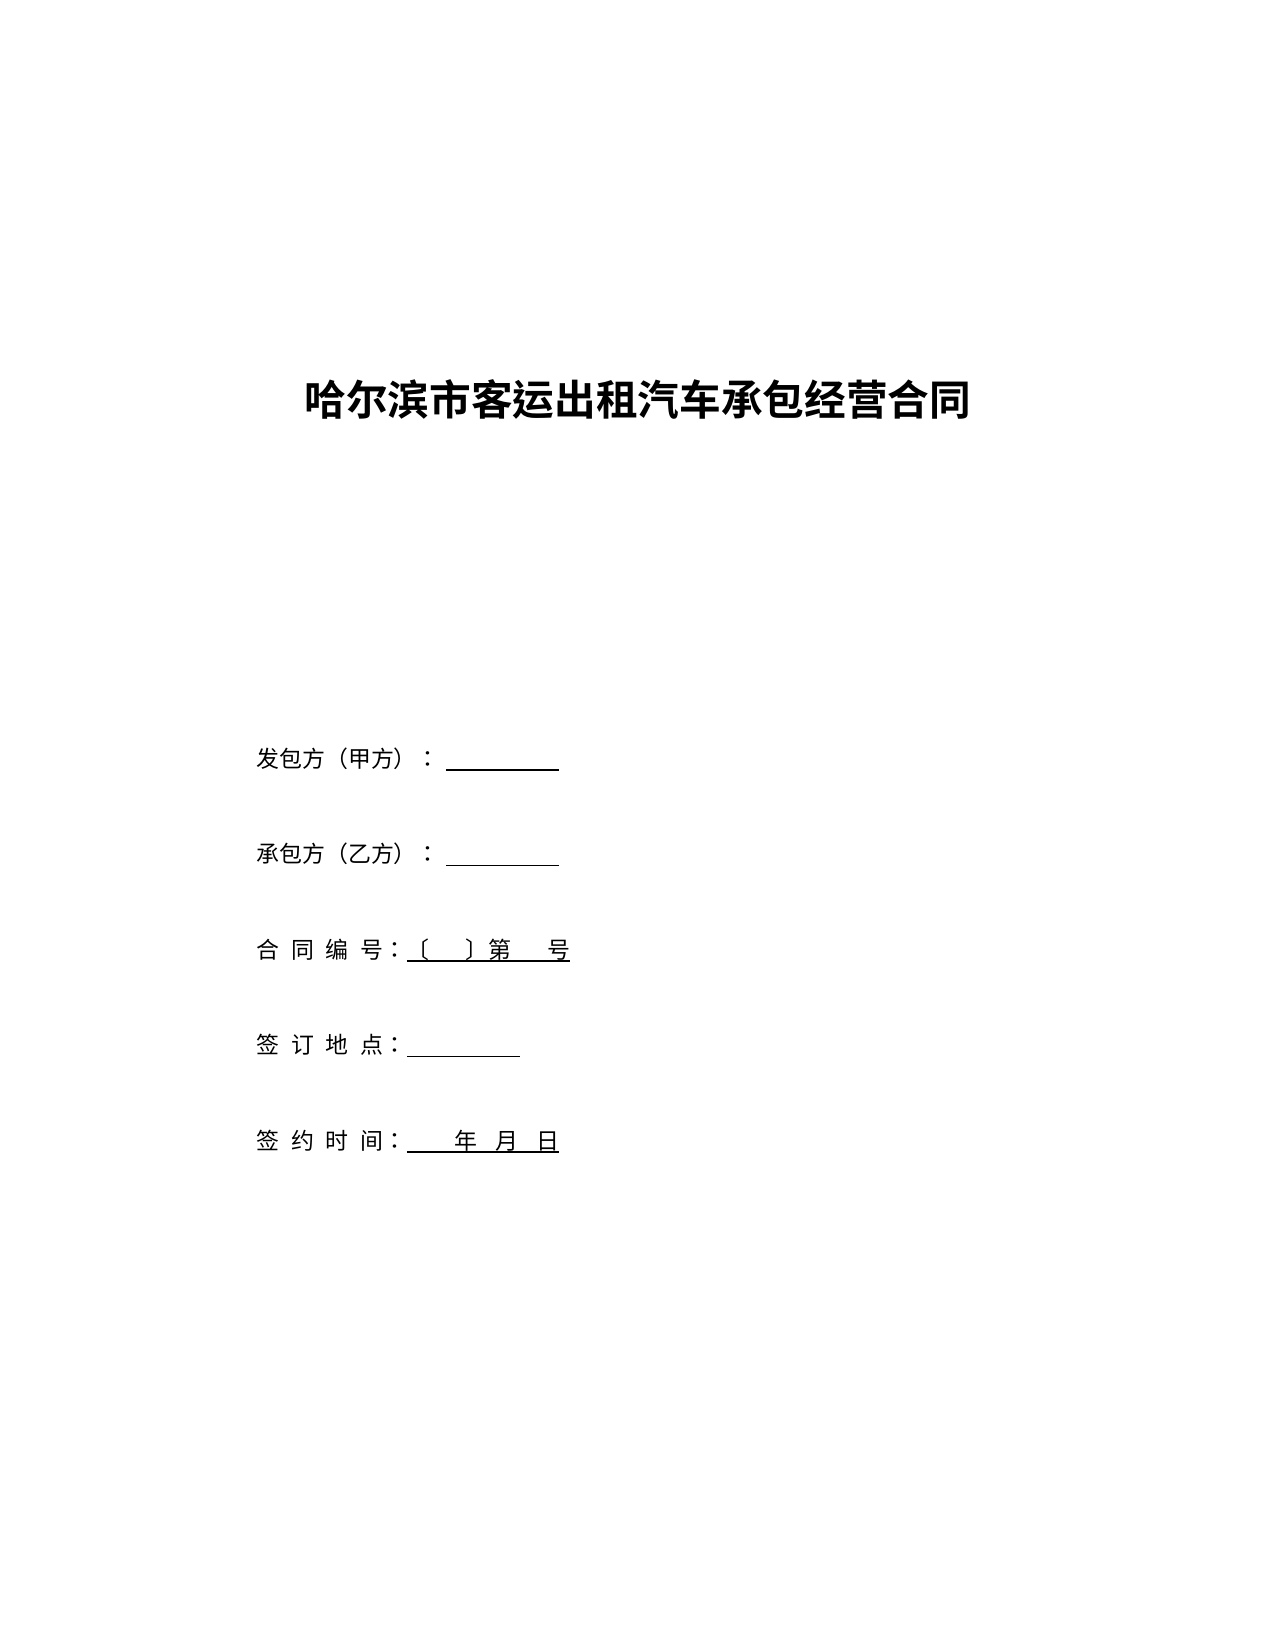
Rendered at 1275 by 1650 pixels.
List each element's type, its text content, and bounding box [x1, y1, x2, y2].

text 签 订 地 点： [187, 1029, 1087, 1061]
text 承包方（乙方）： [187, 838, 1087, 869]
text 签 约 时 间： 年 月 日 [187, 1125, 1087, 1156]
text 合 同 编 号：〔 〕第 号 [187, 934, 1087, 965]
text 哈尔滨市客运出租汽车承包经营合同 [187, 371, 1087, 427]
text 发包方（甲方）： [187, 743, 1087, 774]
